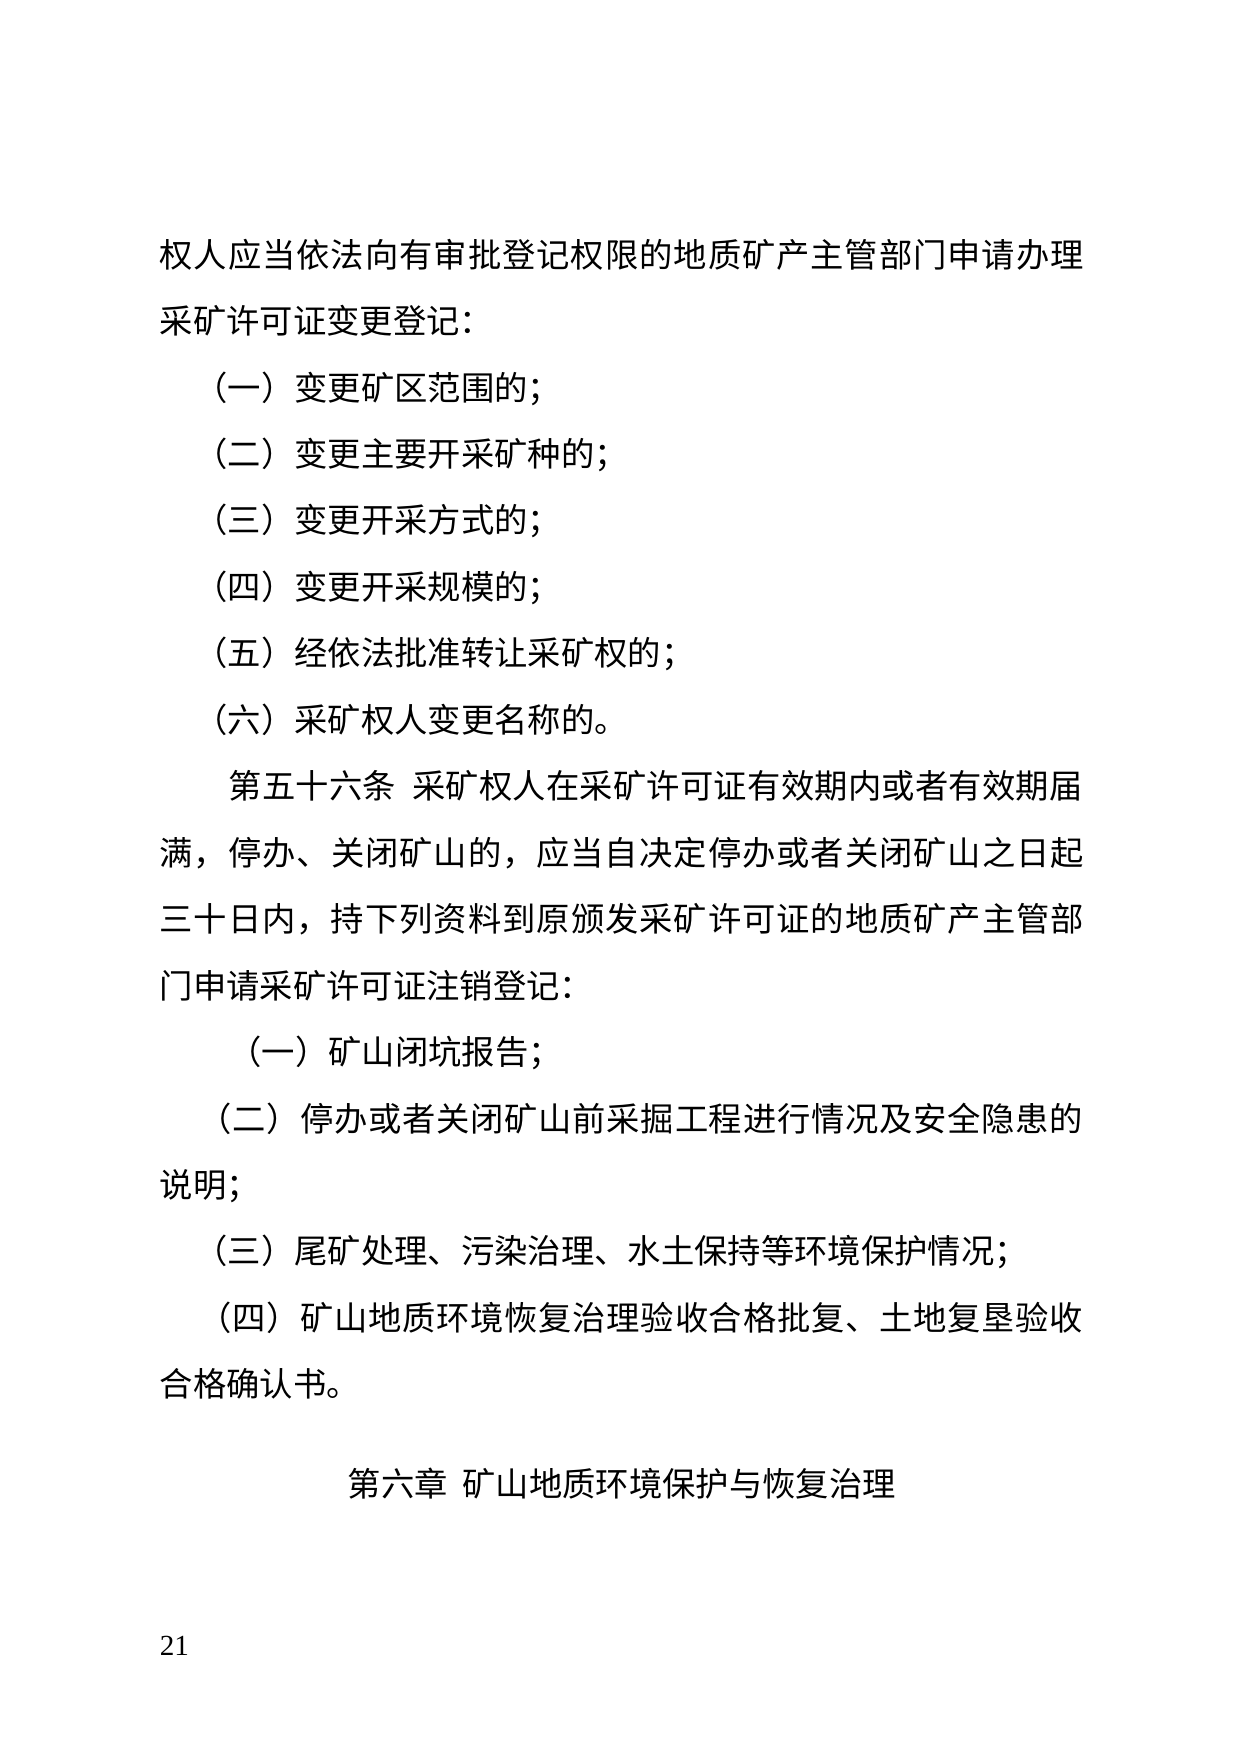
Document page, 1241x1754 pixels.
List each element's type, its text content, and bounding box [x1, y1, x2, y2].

text （二）变更主要开采矿种的； [159, 419, 1084, 485]
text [159, 219, 1084, 352]
text （一）变更矿区范围的； [159, 352, 1084, 419]
text （三）变更开采方式的； [159, 485, 1084, 552]
text （二）停办或者关闭矿山前采掘工程进行情况及安全隐患的说明； [159, 1083, 1084, 1216]
text （四）矿山地质环境恢复治理验收合格批复、土地复垦验收合格确认书。 [159, 1283, 1084, 1416]
text （一）矿山闭坑报告； [159, 1017, 1084, 1083]
text （四）变更开采规模的； [159, 552, 1084, 618]
text （六）采矿权人变更名称的。 [159, 684, 1084, 751]
text 第六章 矿山地质环境保护与恢复治理 [159, 1449, 1084, 1515]
text 第五十六条 采矿权人在采矿许可证有效期内或者有效期届满，停办、关闭矿山的，应当自决定停办或者关闭矿山之日起三十日内，持下列资料到原颁发采矿许可证的地质矿产主管部门申请采矿许可证注销登记： [159, 751, 1084, 1017]
text （五）经依法批准转让采矿权的； [159, 618, 1084, 684]
text （三）尾矿处理、污染治理、水土保持等环境保护情况； [159, 1216, 1084, 1283]
